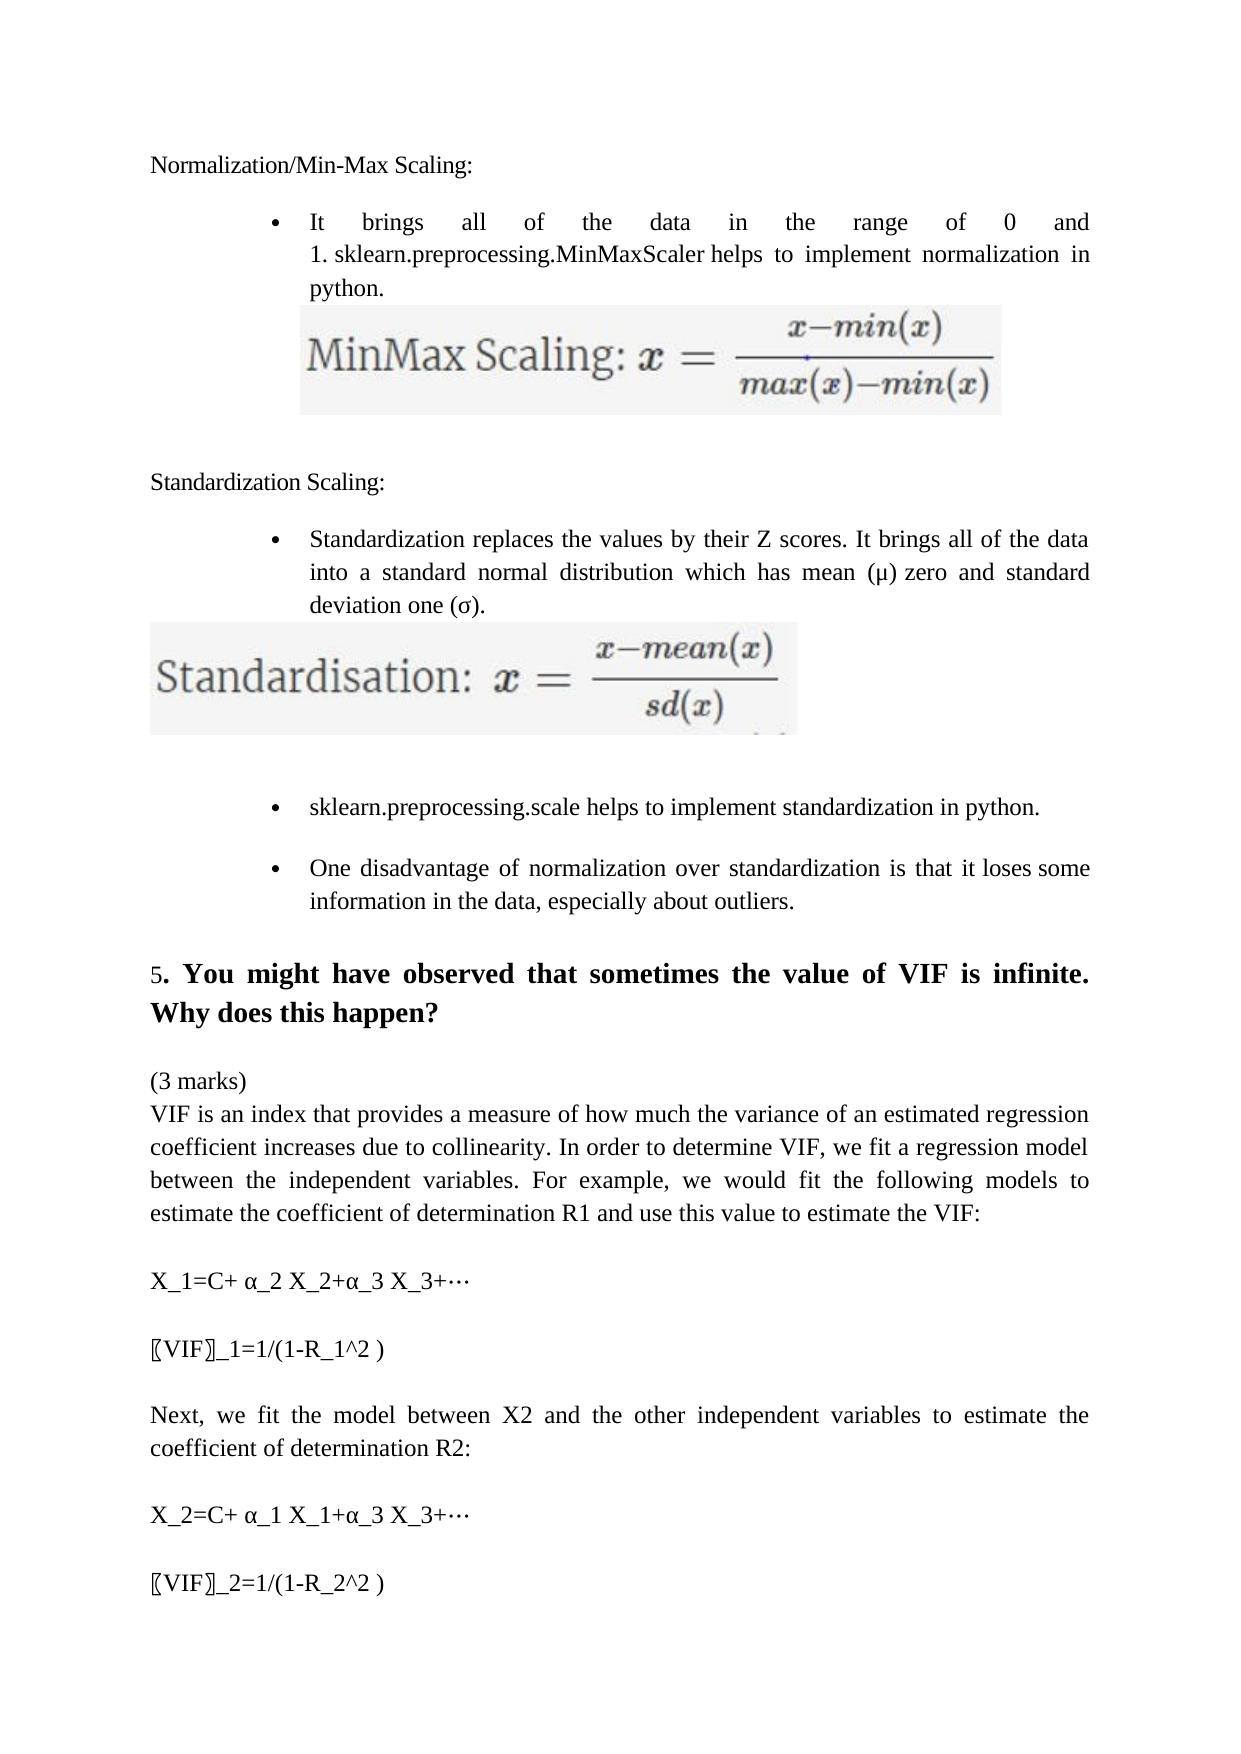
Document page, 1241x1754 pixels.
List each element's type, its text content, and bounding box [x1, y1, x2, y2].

text 5. You might have observed that sometimes the value of VIF is infinite. Why does this happen? [150, 956, 1090, 1028]
picture [150, 622, 800, 735]
list Standardization replaces the values by their Z scores. It brings all of the data into a standard normal distribution which has mean (μ) zero and standard deviation one (σ). [272, 524, 1090, 619]
text Standardization Scaling: [150, 467, 1090, 496]
list It brings all of the data in the range of 0 and 1. sklearn.preprocessing.MinMaxScaler helps to implement normalization in python. [272, 207, 1090, 301]
text (3 marks) [150, 1066, 1090, 1095]
picture [300, 305, 1002, 415]
text X_1=C+ α_2 X_2+α_3 X_3+⋯ [150, 1264, 1090, 1295]
text 〖VIF〗_1=1/(1-R_1^2 ) [150, 1332, 1090, 1362]
text Normalization/Min-Max Scaling: [150, 150, 1090, 179]
list One disadvantage of normalization over standardization is that it loses some information in the data, especially about outliers. [272, 853, 1090, 915]
text VIF is an index that provides a measure of how much the variance of an estimated regression coefficient increases due to collinearity. In order to determine VIF, we fit a regression model between the independent variables. For example, we would fit the following models to estimate the coefficient of determination R1 and use this value to estimate the VIF: [150, 1099, 1090, 1227]
text 〖VIF〗_2=1/(1-R_2^2 ) [150, 1567, 1090, 1597]
list sklearn.preprocessing.scale helps to implement standardization in python. [272, 792, 1090, 821]
text X_2=C+ α_1 X_1+α_3 X_3+⋯ [150, 1499, 1090, 1529]
text Next, we fit the model between X2 and the other independent variables to estimate the coefficient of determination R2: [150, 1400, 1090, 1462]
